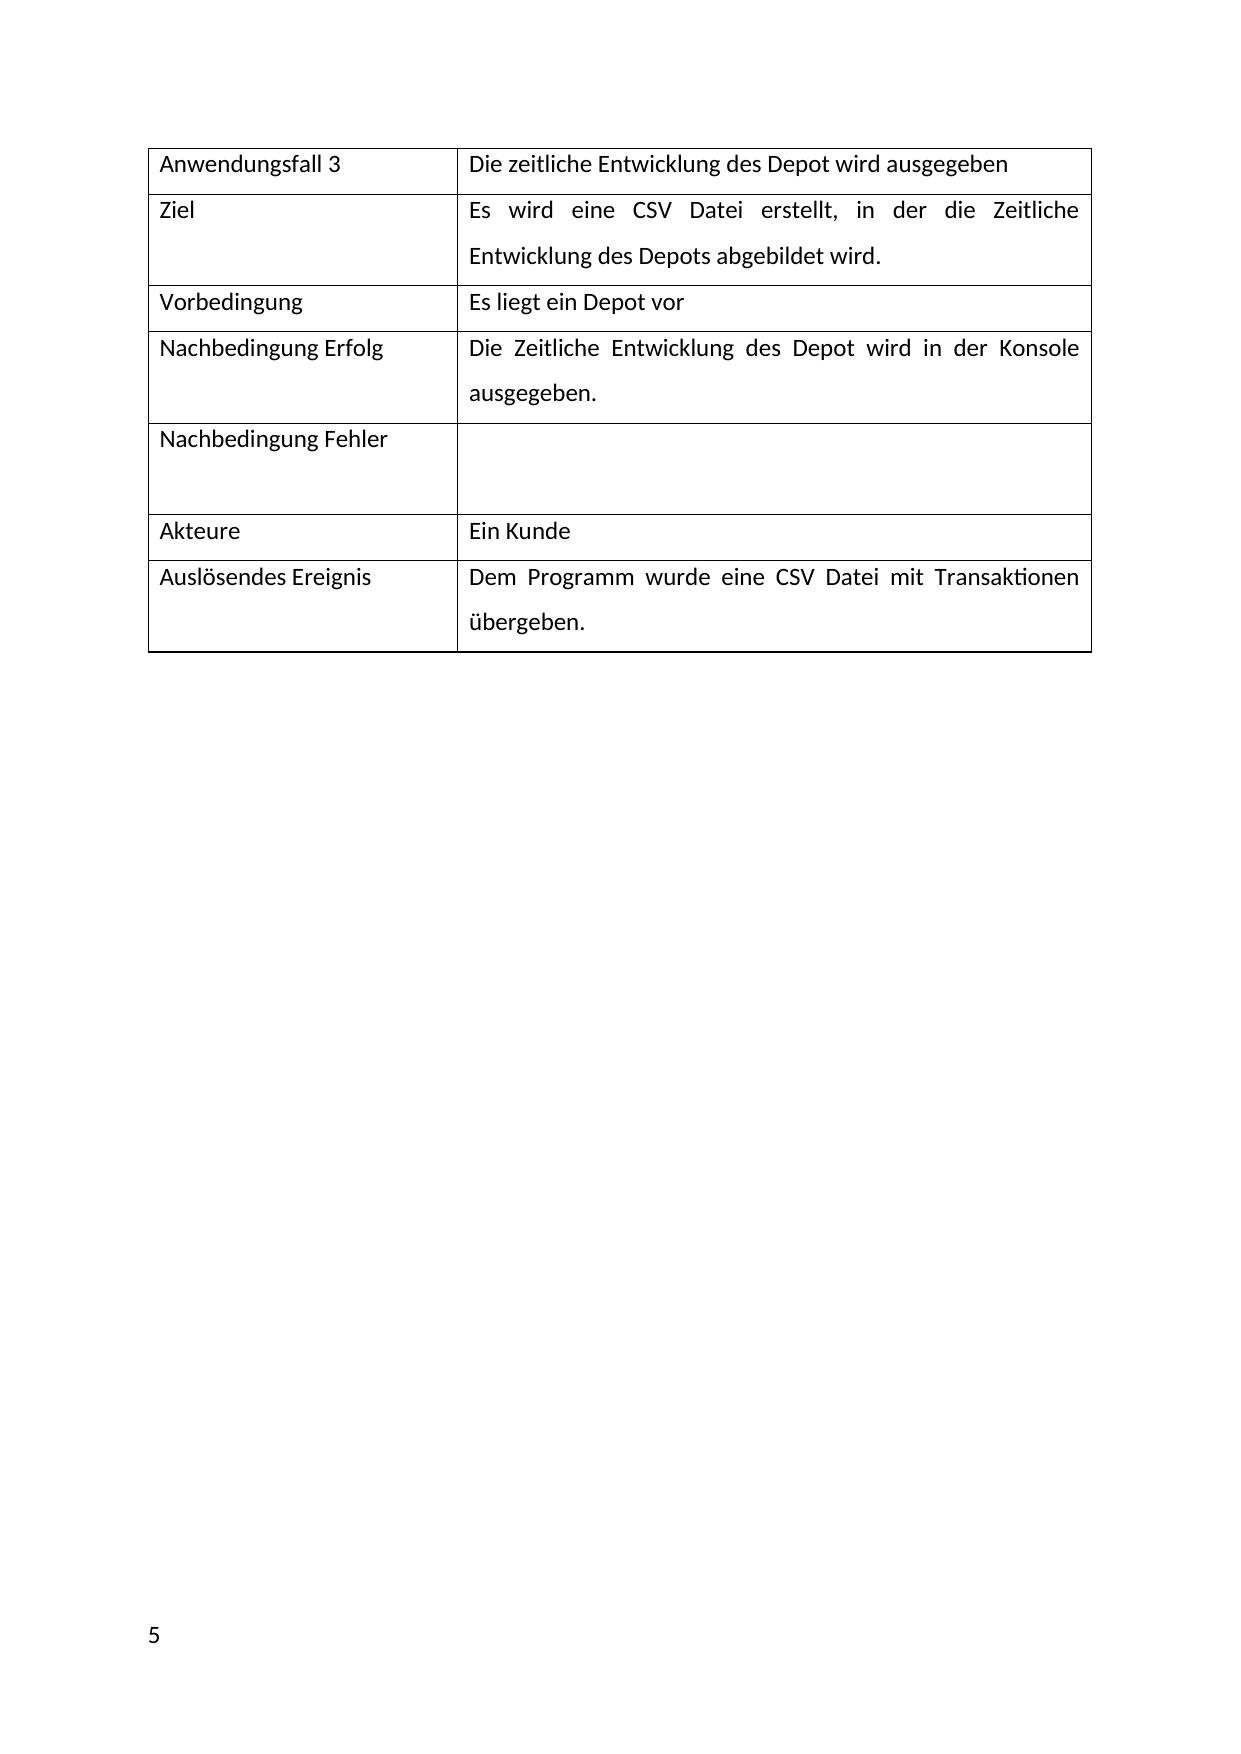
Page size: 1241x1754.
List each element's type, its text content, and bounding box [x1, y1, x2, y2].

table_cell Nachbedingung Fehler [149, 424, 457, 514]
table_cell Die Zeitliche Entwicklung des Depot wird in der Konsole ausgegeben. [458, 332, 1091, 422]
table_cell Akteure [149, 515, 457, 560]
table_cell [458, 424, 1091, 514]
table_header Die zeitliche Entwicklung des Depot wird ausgegeben [458, 149, 1091, 193]
table_cell Nachbedingung Erfolg [149, 332, 457, 422]
table_cell Dem Programm wurde eine CSV Datei mit Transaktionen übergeben. [458, 561, 1091, 651]
table_cell Es liegt ein Depot vor [458, 286, 1091, 331]
table_cell Es wird eine CSV Datei erstellt, in der die Zeitliche Entwicklung des Depots abgebildet wird. [458, 195, 1091, 285]
table_cell Ein Kunde [458, 515, 1091, 560]
table_header Anwendungsfall 3 [149, 149, 457, 193]
table_cell Auslösendes Ereignis [149, 561, 457, 651]
table_cell Ziel [149, 195, 457, 285]
table_cell Vorbedingung [149, 286, 457, 331]
